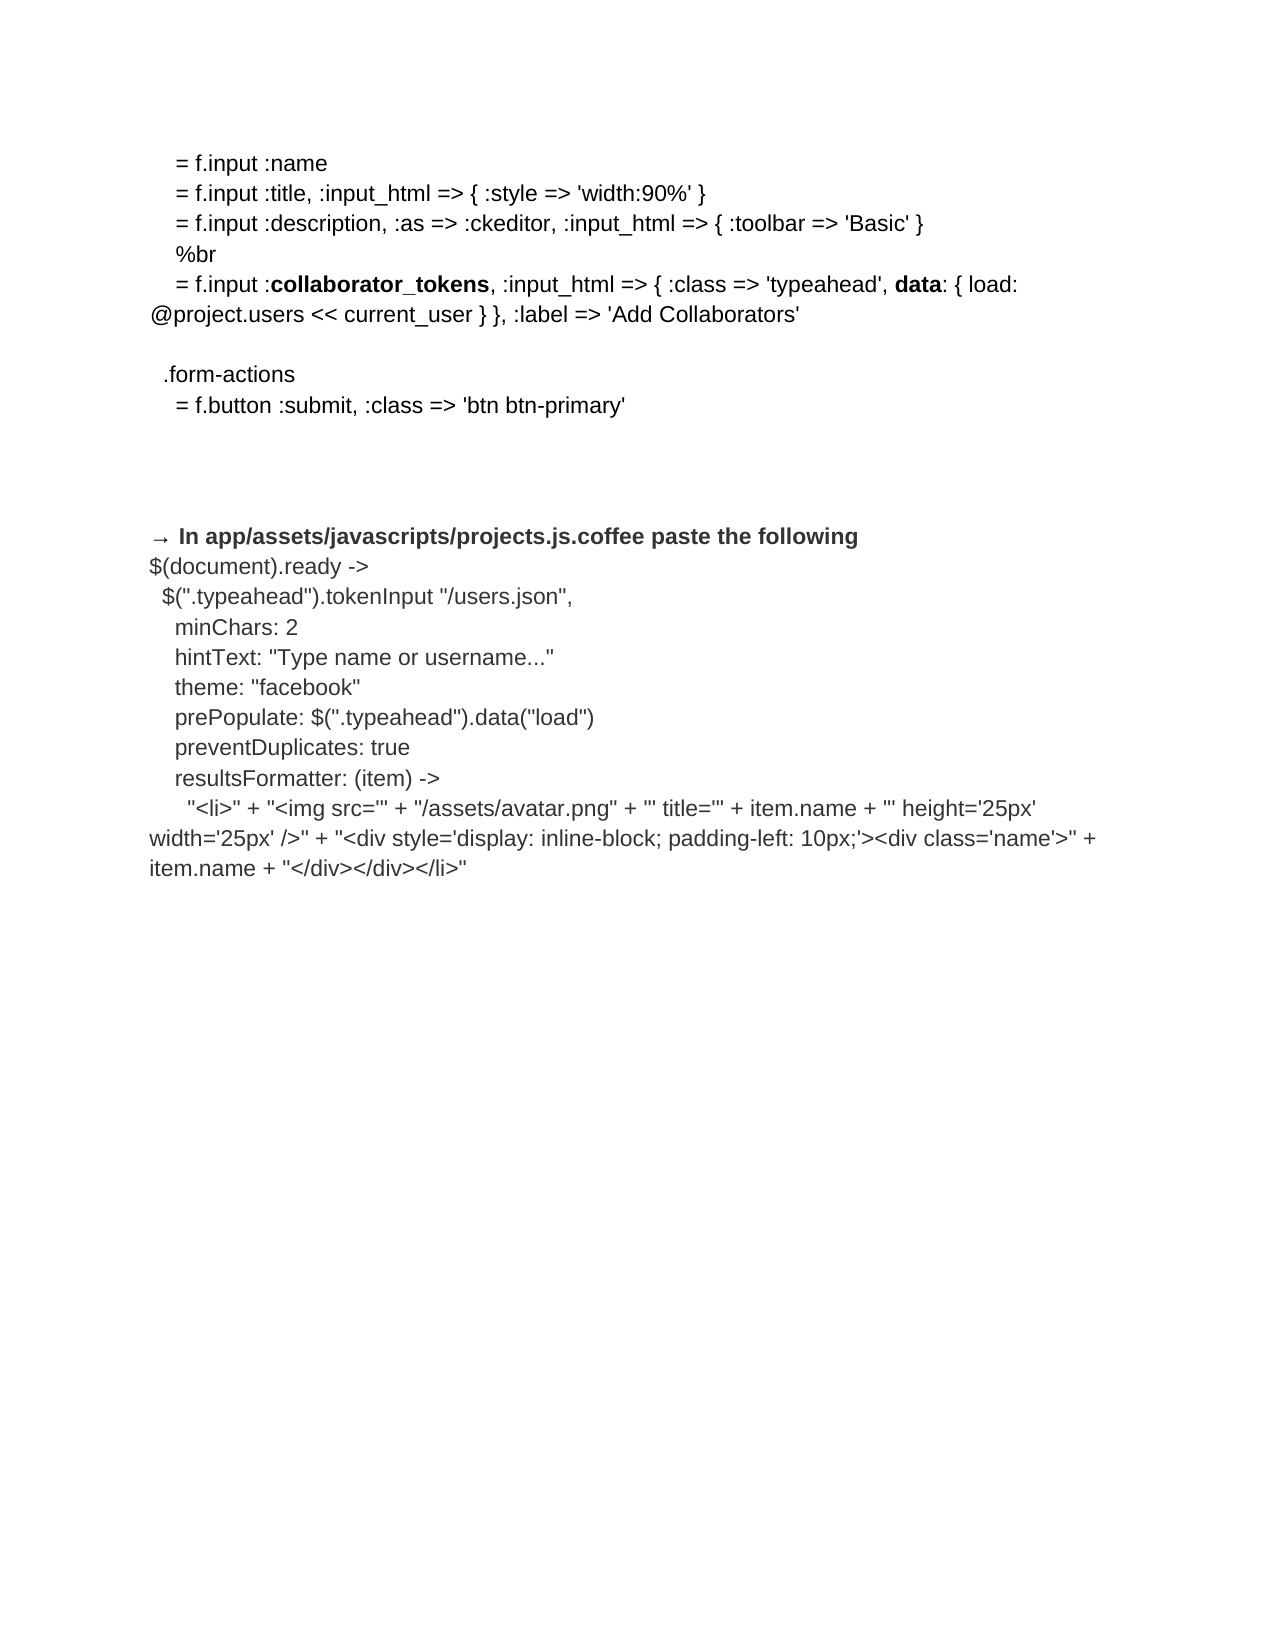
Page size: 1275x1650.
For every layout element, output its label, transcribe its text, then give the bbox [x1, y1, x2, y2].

text %br [150, 241, 1125, 267]
text = f.button :submit, :class => 'btn btn-primary' [150, 392, 1125, 418]
table_header → In app/assets/javascripts/projects.js.coffee paste the following $(document).ready -> $(".typeahead").tokenInput "/users.json", minChars: 2 hintText: "Type name or username..." theme: "facebook" prePopulate: $(".typeahead").data("load") preventDuplicates: true resultsFormatter: (item) -> "<li>" + "<img src='" + "/assets/avatar.png" + "' title='" + item.name + "' height='25px' width='25px' />" + "<div style='display: inline-block; padding-left: 10px;'><div class='name'>" + item.name + "</div></div></li>" [139, 513, 1114, 956]
text = f.input :name [150, 150, 1125, 176]
text .form-actions [150, 361, 1125, 388]
text = f.input :description, :as => :ckeditor, :input_html => { :toolbar => 'Basic' } [150, 210, 1125, 237]
text = f.input :title, :input_html => { :style => 'width:90%' } [150, 180, 1125, 207]
text = f.input :collaborator_tokens, :input_html => { :class => 'typeahead', data: { load: @project.users << current_user } }, :label => 'Add Collaborators' [150, 271, 1125, 327]
